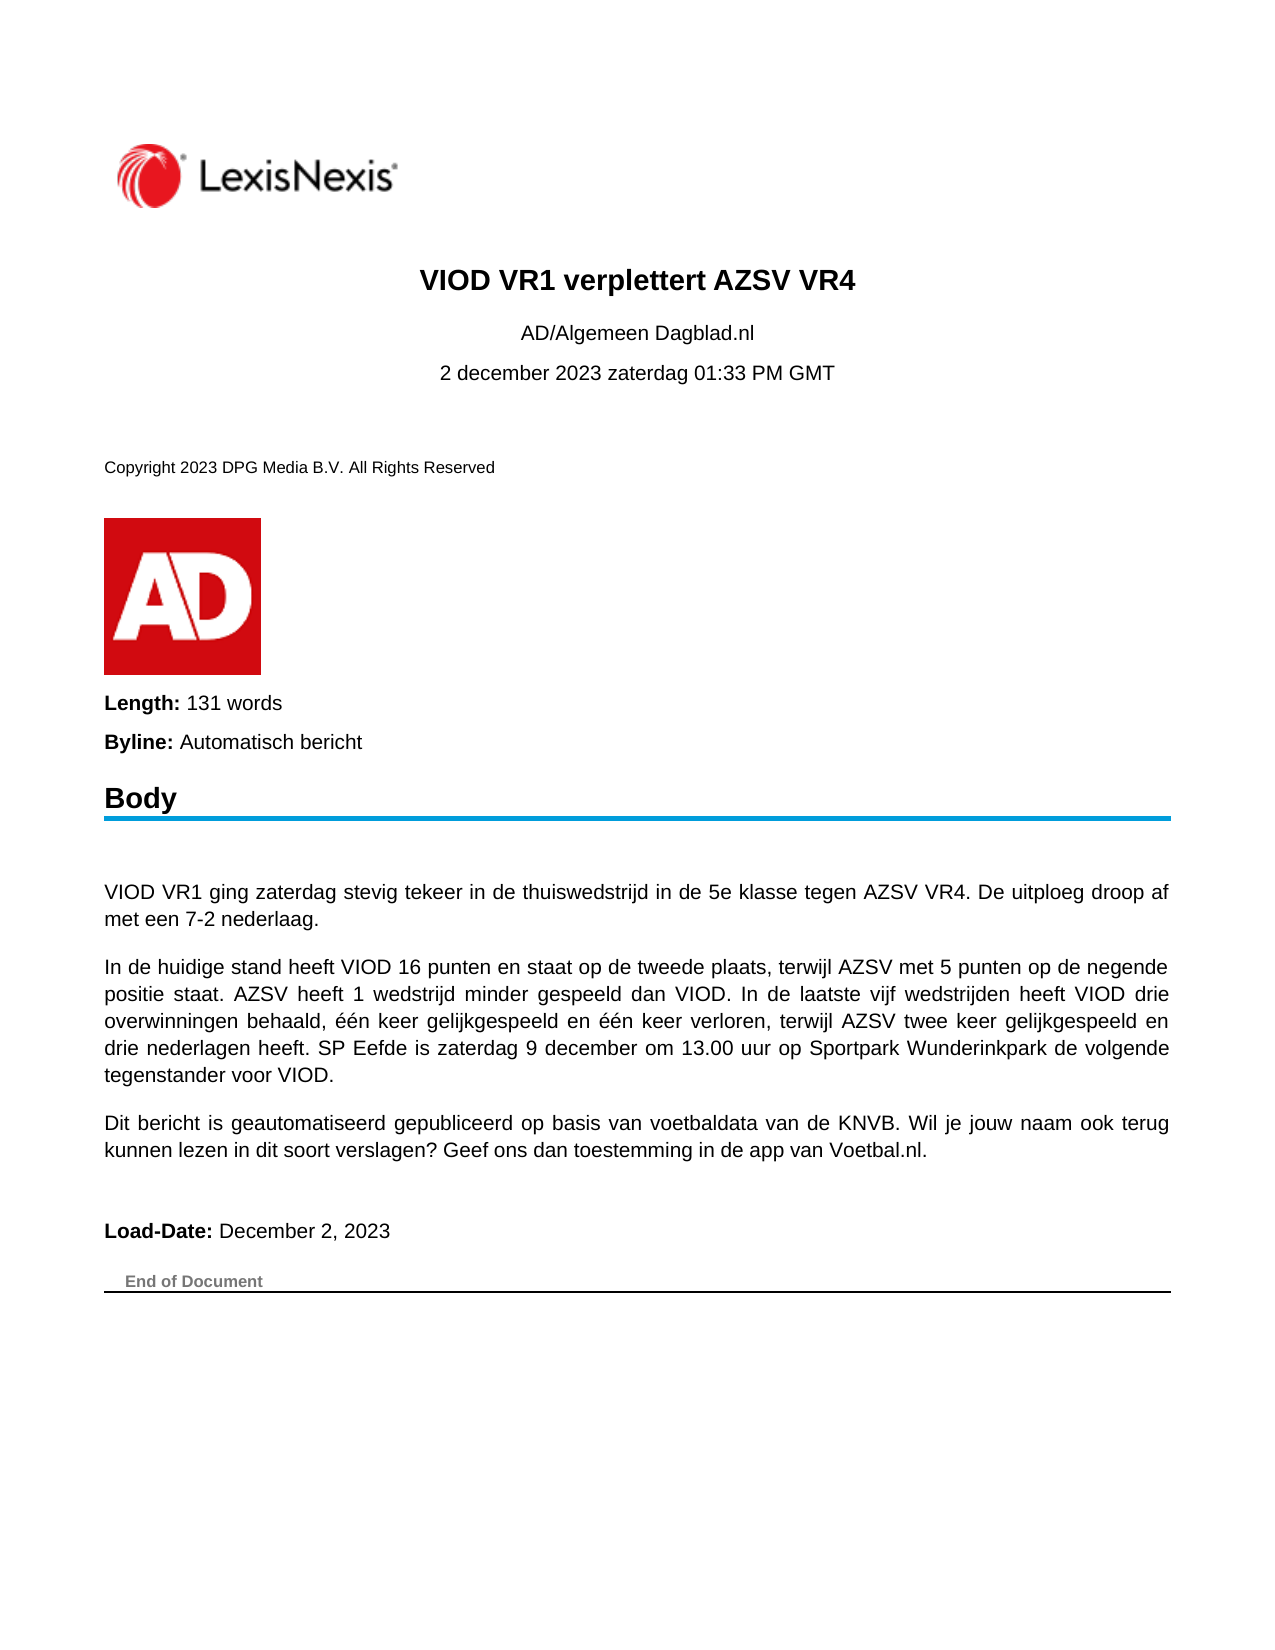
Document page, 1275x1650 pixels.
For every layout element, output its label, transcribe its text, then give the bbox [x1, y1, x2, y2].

picture [104, 518, 261, 675]
text Byline: Automatisch bericht [104, 727, 1171, 754]
picture [104, 144, 412, 208]
text Load-Date: December 2, 2023 [104, 1187, 1171, 1243]
text Copyright 2023 DPG Media B.V. All Rights Reserved [104, 426, 1171, 477]
text Dit bericht is geautomatiseerd gepubliceerd op basis van voetbaldata van de KNVB. Wil je jouw naam ook terug kunnen lezen in dit soort verslagen? Geef ons dan toestemming in de app van Voetbal.nl. [104, 1108, 1171, 1162]
text Length: 131 words [104, 687, 1171, 714]
text Body [104, 779, 1171, 814]
subtitle VIOD VR1 verplettert AZSV VR4 [104, 261, 1171, 297]
text End of Document [125, 1272, 1171, 1291]
text 2 december 2023 zaterdag 01:33 PM GMT [104, 357, 1171, 384]
text VIOD VR1 ging zaterdag stevig tekeer in de thuiswedstrijd in de 5e klasse tegen AZSV VR4. De uitploeg droop af met een 7-2 nederlaag. [104, 877, 1171, 931]
text In de huidige stand heeft VIOD 16 punten en staat op de tweede plaats, terwijl AZSV met 5 punten op de negende positie staat. AZSV heeft 1 wedstrijd minder gespeeld dan VIOD. In de laatste vijf wedstrijden heeft VIOD drie overwinningen behaald, één keer gelijkgespeeld en één keer verloren, terwijl AZSV twee keer gelijkgespeeld en drie nederlagen heeft. SP Eefde is zaterdag 9 december om 13.00 uur op Sportpark Wunderinkpark de volgende tegenstander voor VIOD. [104, 952, 1171, 1087]
text AD/Algemeen Dagblad.nl [104, 318, 1171, 345]
